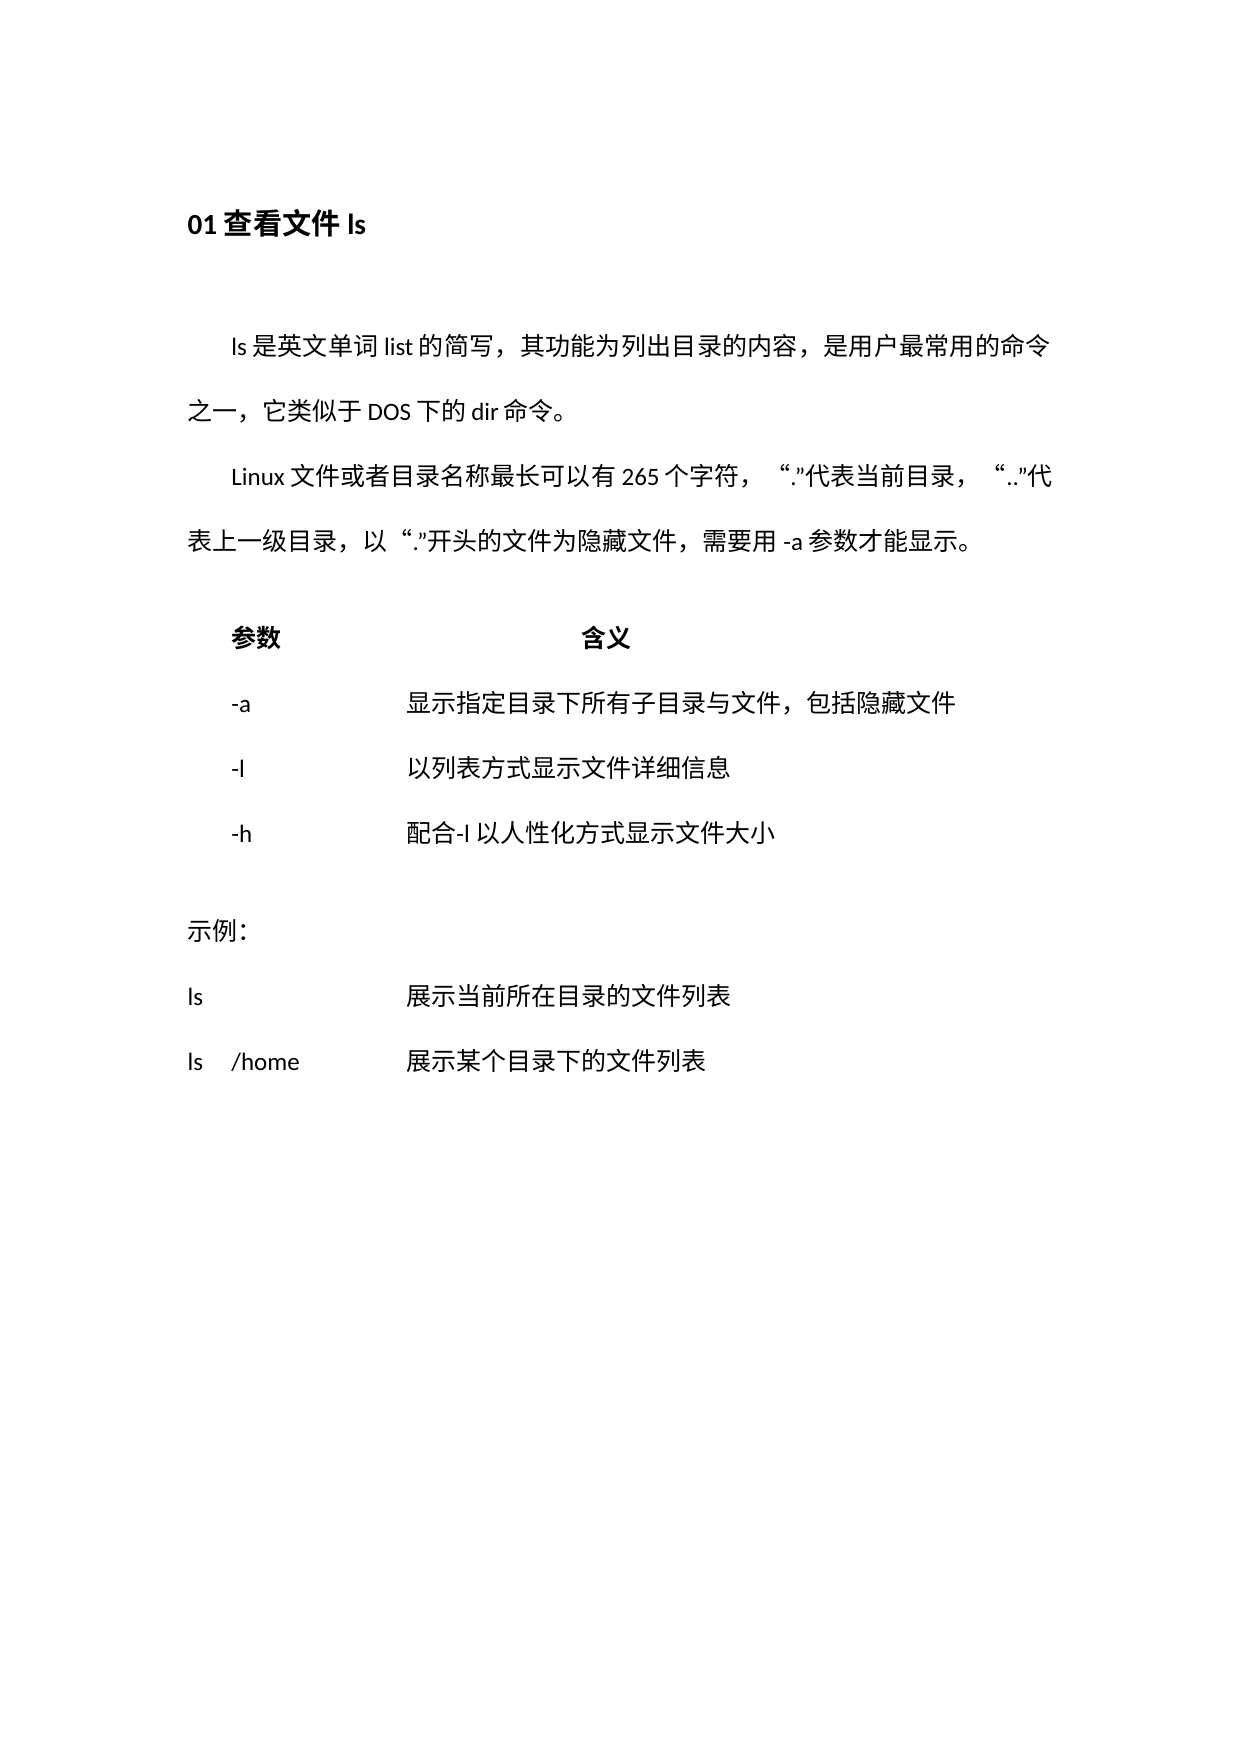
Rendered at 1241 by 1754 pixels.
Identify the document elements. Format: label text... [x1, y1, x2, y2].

text -h 配合-l以人性化方式显示文件大小 [187, 799, 1053, 864]
text 参数 含义 [187, 604, 1053, 669]
text ls 展示当前所在目录的文件列表 [187, 962, 1053, 1027]
text Linux文件或者目录名称最长可以有265个字符，“.”代表当前目录，“..”代表上一级目录，以“.”开头的文件为隐藏文件，需要用 -a 参数才能显示。 [187, 442, 1053, 572]
text -a 显示指定目录下所有子目录与文件，包括隐藏文件 [187, 669, 1053, 734]
text 示例： [187, 897, 1053, 962]
text ls /home 展示某个目录下的文件列表 [187, 1027, 1053, 1092]
subtitle 01 查看文件 ls [187, 189, 1053, 254]
text ls是英文单词list的简写，其功能为列出目录的内容，是用户最常用的命令之一，它类似于DOS下的dir命令。 [187, 312, 1053, 442]
text -l 以列表方式显示文件详细信息 [187, 734, 1053, 799]
